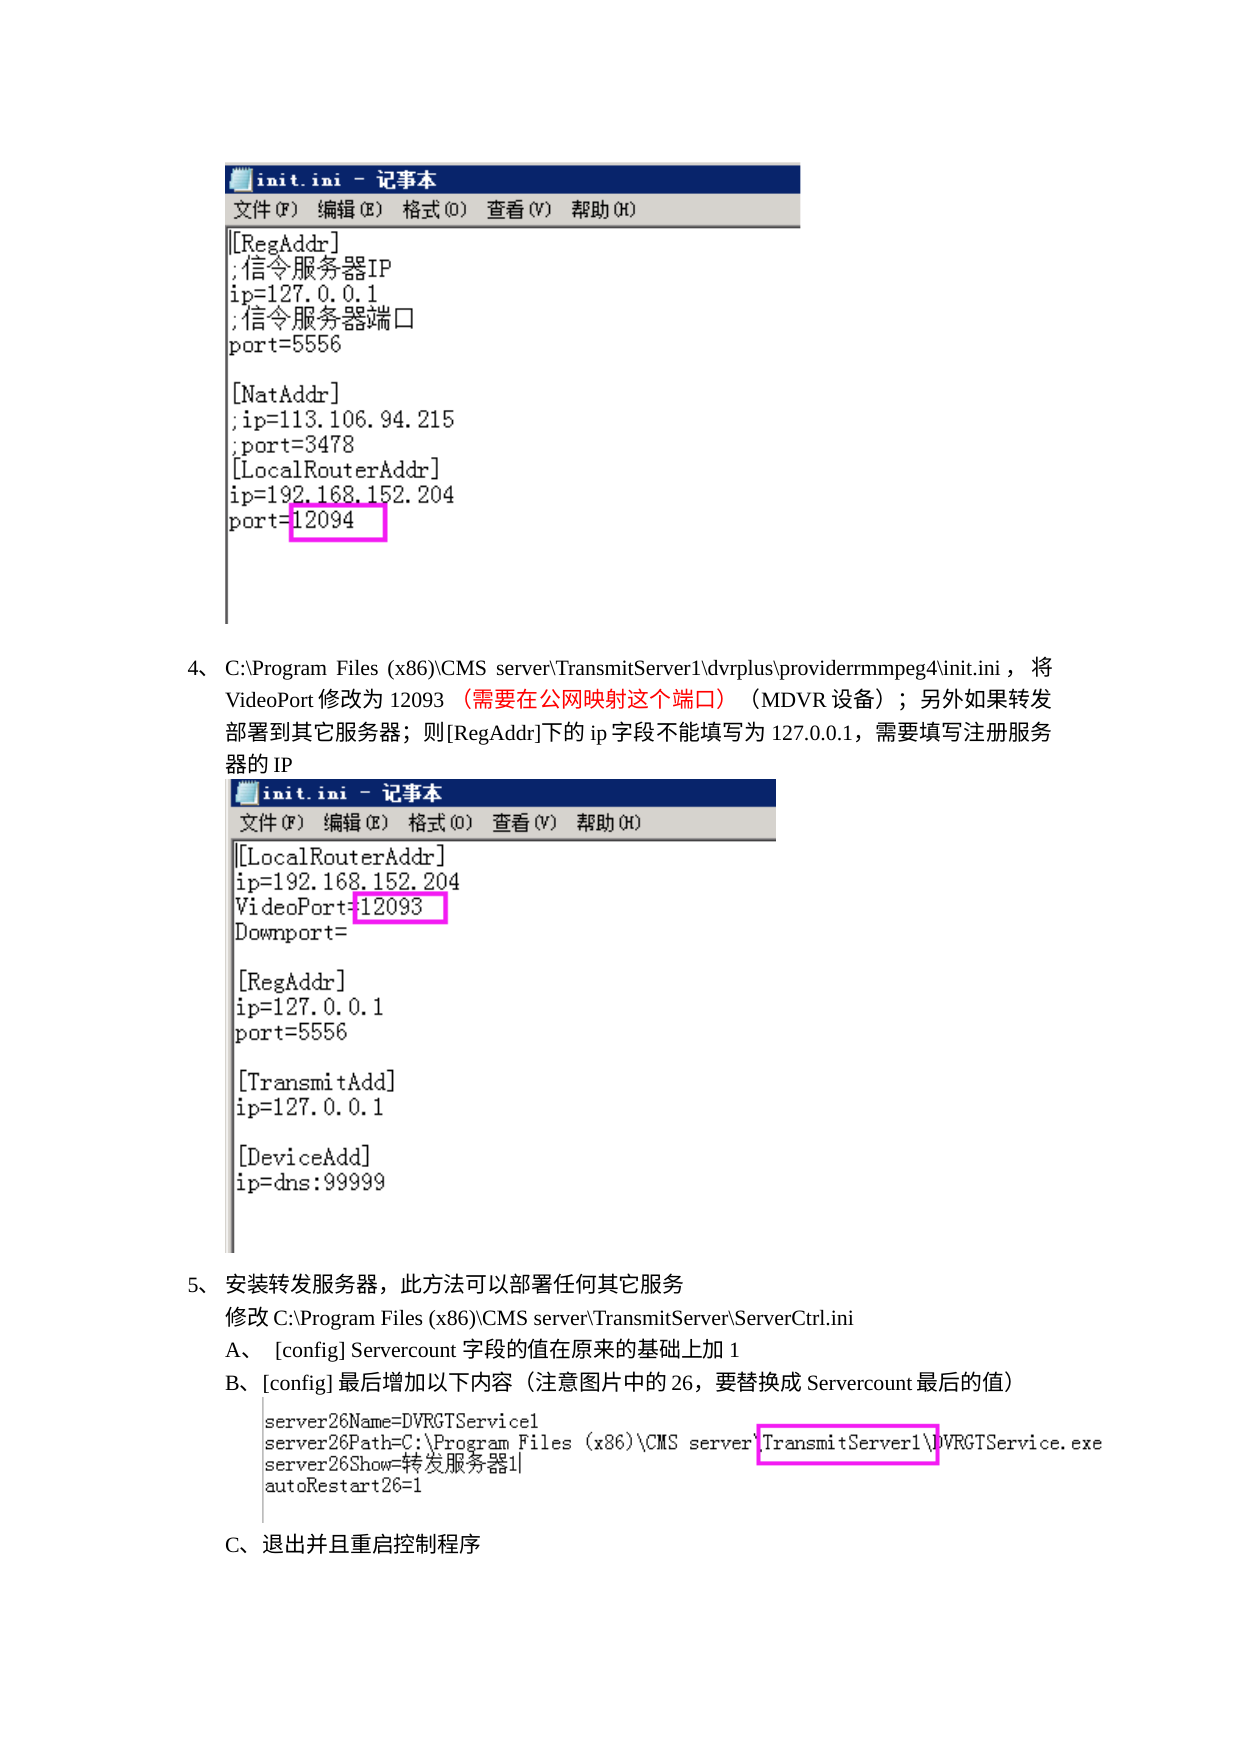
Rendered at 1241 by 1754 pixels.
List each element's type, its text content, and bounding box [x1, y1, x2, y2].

list C:\Program Files (x86)\CMS server\TransmitServer1\dvrplus\providerrmmpeg4\init.ini，将VideoPort修改为12093 （需要在公网映射这个端口）（MDVR设备）；另外如果转发部署到其它服务器；则[RegAddr]下的ip字段不能填写为127.0.0.1，需要填写注册服务器的IP [187, 649, 1053, 779]
list 安装转发服务器，此方法可以部署任何其它服务 [187, 1267, 1053, 1299]
list 退出并且重启控制程序 [225, 1527, 1053, 1559]
picture [225, 162, 801, 624]
picture [262, 1397, 1128, 1523]
picture [225, 779, 776, 1253]
list [config] 最后增加以下内容（注意图片中的26，要替换成Servercount最后的值） [225, 1364, 1053, 1397]
list 修改C:\Program Files (x86)\CMS server\TransmitServer\ServerCtrl.ini [225, 1299, 1053, 1332]
list [config] Servercount 字段的值在原来的基础上加1 [225, 1332, 1053, 1364]
